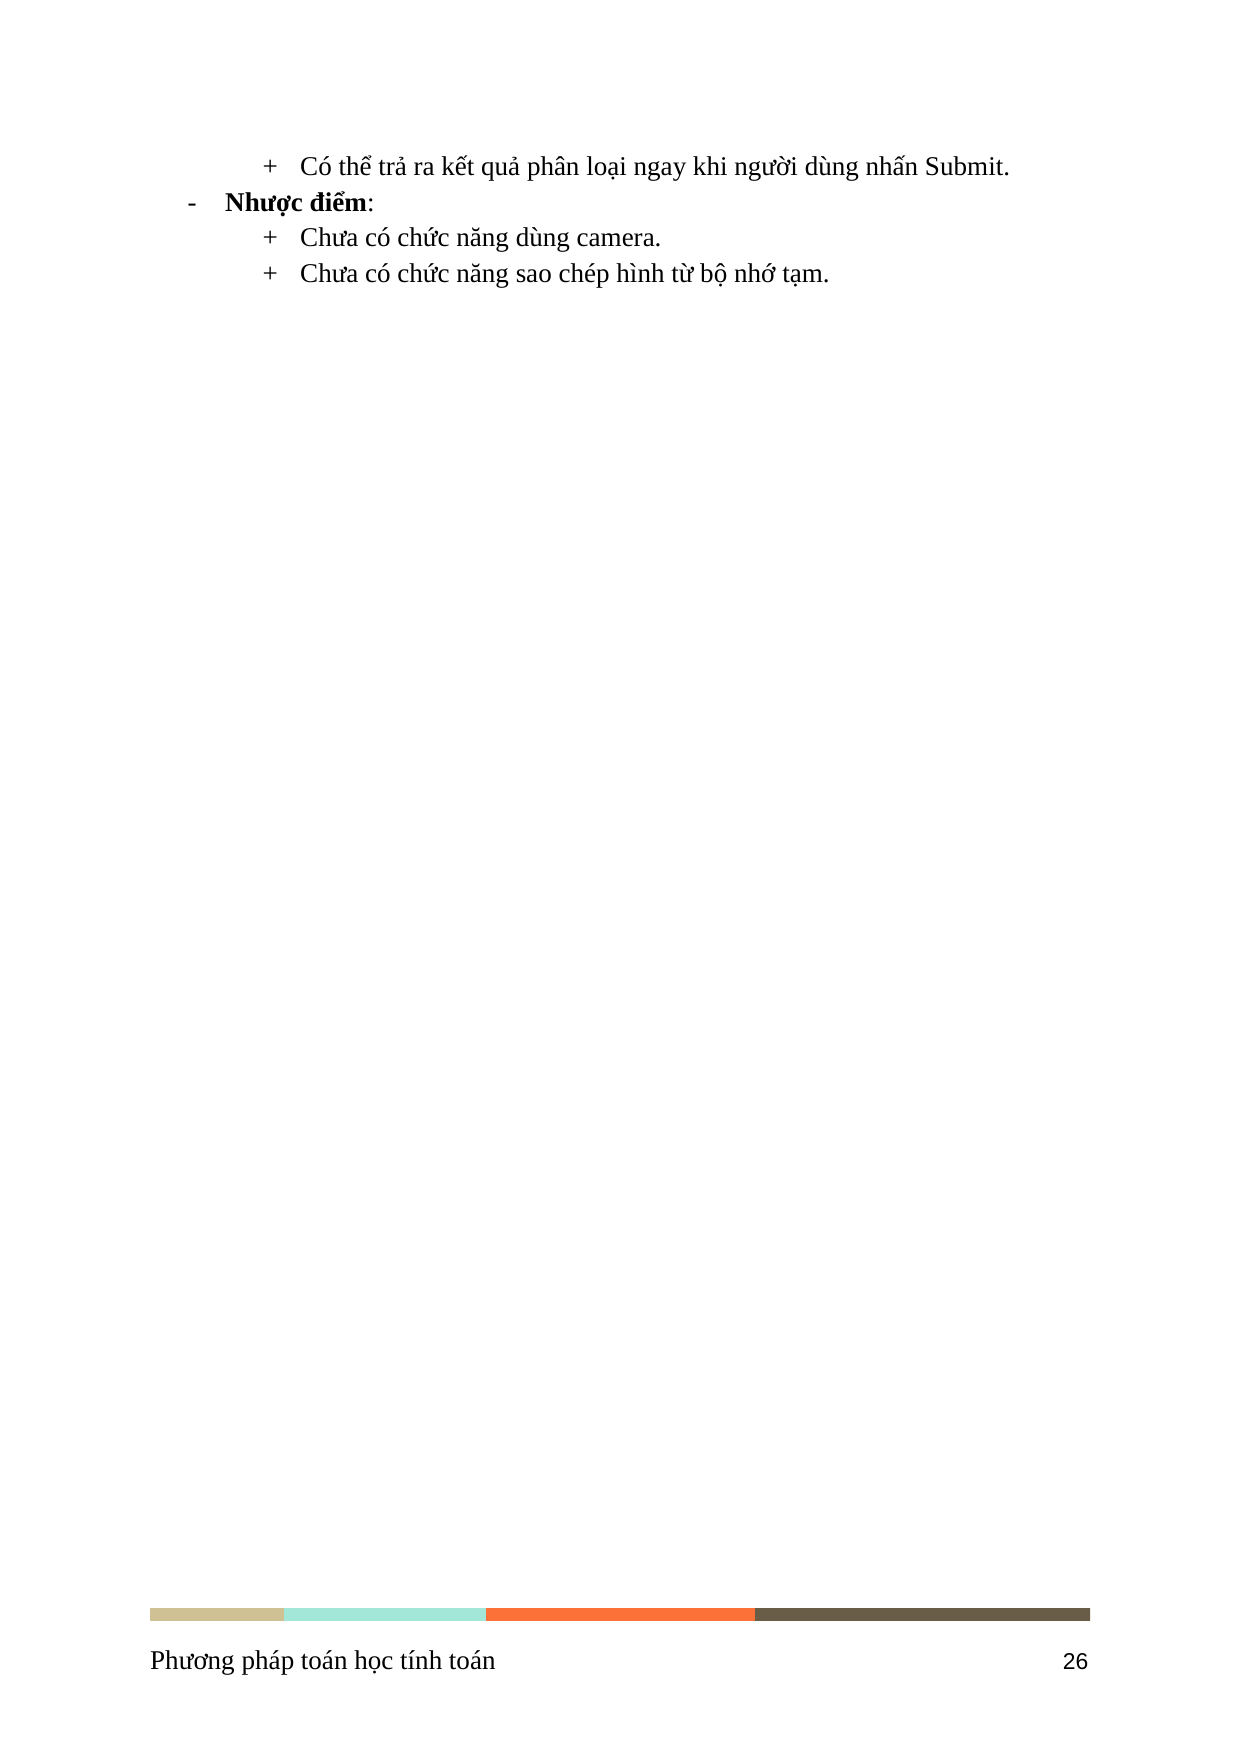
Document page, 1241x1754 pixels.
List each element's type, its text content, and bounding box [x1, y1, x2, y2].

list Chưa có chức năng dùng camera. [262, 221, 1090, 253]
picture [150, 1608, 1091, 1621]
list Có thể trả ra kết quả phân loại ngay khi người dùng nhấn Submit. [262, 150, 1090, 181]
list Nhược điểm: [187, 186, 1090, 217]
list Chưa có chức năng sao chép hình từ bộ nhớ tạm. [262, 257, 1090, 288]
